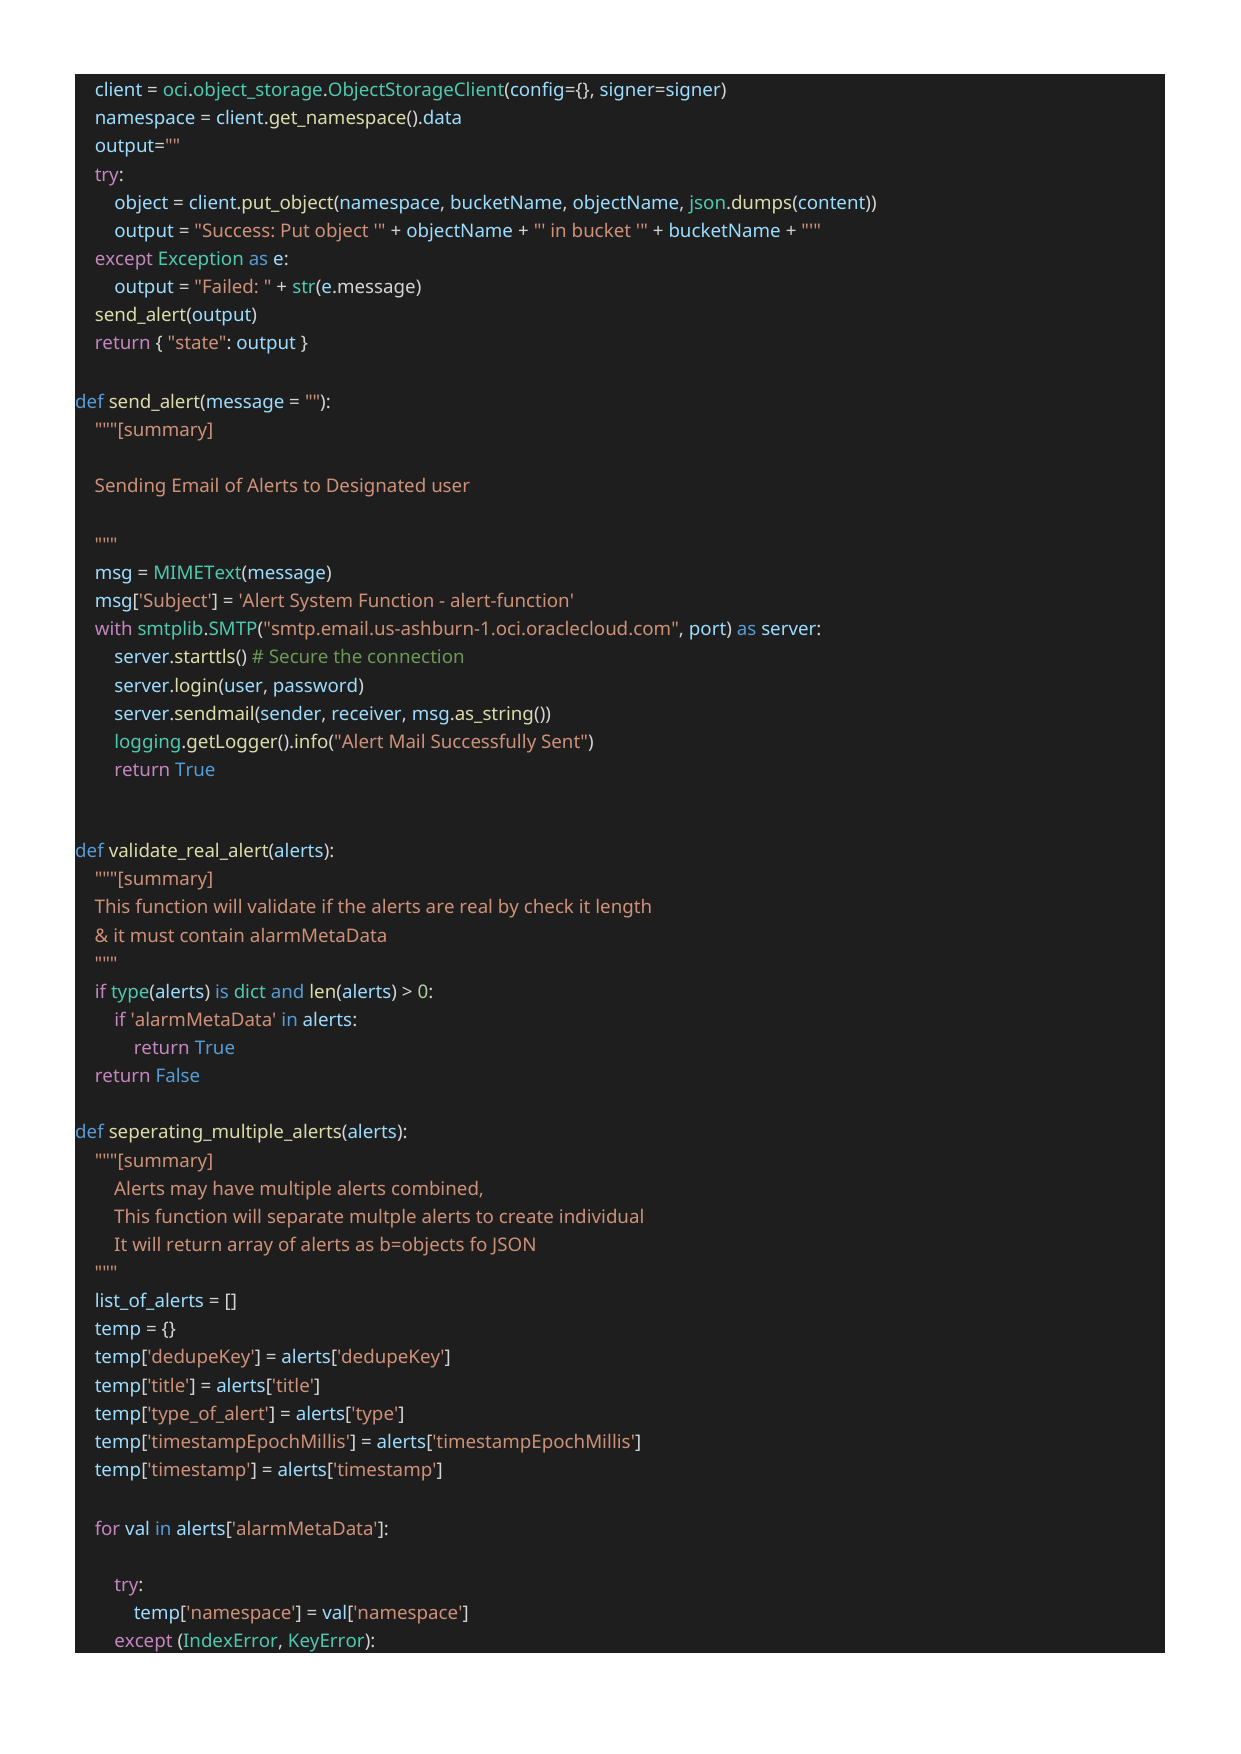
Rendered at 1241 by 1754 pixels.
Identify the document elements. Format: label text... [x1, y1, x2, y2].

text except (IndexError, KeyError): [75, 1625, 1165, 1653]
text return False [75, 1060, 1165, 1088]
text msg['Subject'] = 'Alert System Function - alert-function' [75, 585, 1165, 613]
text """ [75, 529, 1165, 557]
text temp['timestamp'] = alerts['timestamp'] [75, 1454, 1165, 1482]
text output="" [75, 130, 1165, 158]
text temp['dedupeKey'] = alerts['dedupeKey'] [75, 1341, 1165, 1369]
text Sending Email of Alerts to Designated user [75, 470, 1165, 498]
text object = client.put_object(namespace, bucketName, objectName, json.dumps(content)) [75, 186, 1165, 214]
text return { "state": output } [75, 327, 1165, 355]
text """ [75, 1257, 1165, 1285]
text return True [75, 754, 1165, 782]
text server.sendmail(sender, receiver, msg.as_string()) [75, 697, 1165, 726]
text """ [75, 947, 1165, 976]
text temp = {} [75, 1313, 1165, 1341]
text namespace = client.get_namespace().data [75, 102, 1165, 130]
text list_of_alerts = [] [75, 1285, 1165, 1313]
text def send_alert(message = ""): [75, 386, 1165, 414]
text client = oci.object_storage.ObjectStorageClient(config={}, signer=signer) [75, 74, 1165, 102]
text Alerts may have multiple alerts combined, [75, 1172, 1165, 1201]
text """[summary] [75, 1144, 1165, 1172]
text def validate_real_alert(alerts): [75, 835, 1165, 863]
text This function will validate if the alerts are real by check it length [75, 891, 1165, 919]
text if type(alerts) is dict and len(alerts) > 0: [75, 976, 1165, 1004]
text output = "Failed: " + str(e.message) [75, 271, 1165, 299]
text temp['title'] = alerts['title'] [75, 1369, 1165, 1397]
text msg = MIMEText(message) [75, 557, 1165, 585]
text except Exception as e: [75, 243, 1165, 271]
text temp['timestampEpochMillis'] = alerts['timestampEpochMillis'] [75, 1426, 1165, 1454]
text send_alert(output) [75, 299, 1165, 327]
text if 'alarmMetaData' in alerts: [75, 1004, 1165, 1032]
text temp['namespace'] = val['namespace'] [75, 1597, 1165, 1625]
text logging.getLogger().info("Alert Mail Successfully Sent") [75, 726, 1165, 754]
text temp['type_of_alert'] = alerts['type'] [75, 1397, 1165, 1426]
text try: [75, 1568, 1165, 1597]
text & it must contain alarmMetaData [75, 919, 1165, 947]
text """[summary] [75, 863, 1165, 891]
text for val in alerts['alarmMetaData']: [75, 1512, 1165, 1540]
text This function will separate multple alerts to create individual [75, 1201, 1165, 1229]
text It will return array of alerts as b=objects fo JSON [75, 1229, 1165, 1257]
text def seperating_multiple_alerts(alerts): [75, 1116, 1165, 1144]
text with smtplib.SMTP("smtp.email.us-ashburn-1.oci.oraclecloud.com", port) as server: [75, 613, 1165, 641]
text server.login(user, password) [75, 669, 1165, 697]
text server.starttls() # Secure the connection [75, 641, 1165, 669]
text output = "Success: Put object '" + objectName + "' in bucket '" + bucketName + "'" [75, 214, 1165, 243]
text return True [75, 1032, 1165, 1060]
text """[summary] [75, 414, 1165, 442]
text try: [75, 158, 1165, 186]
